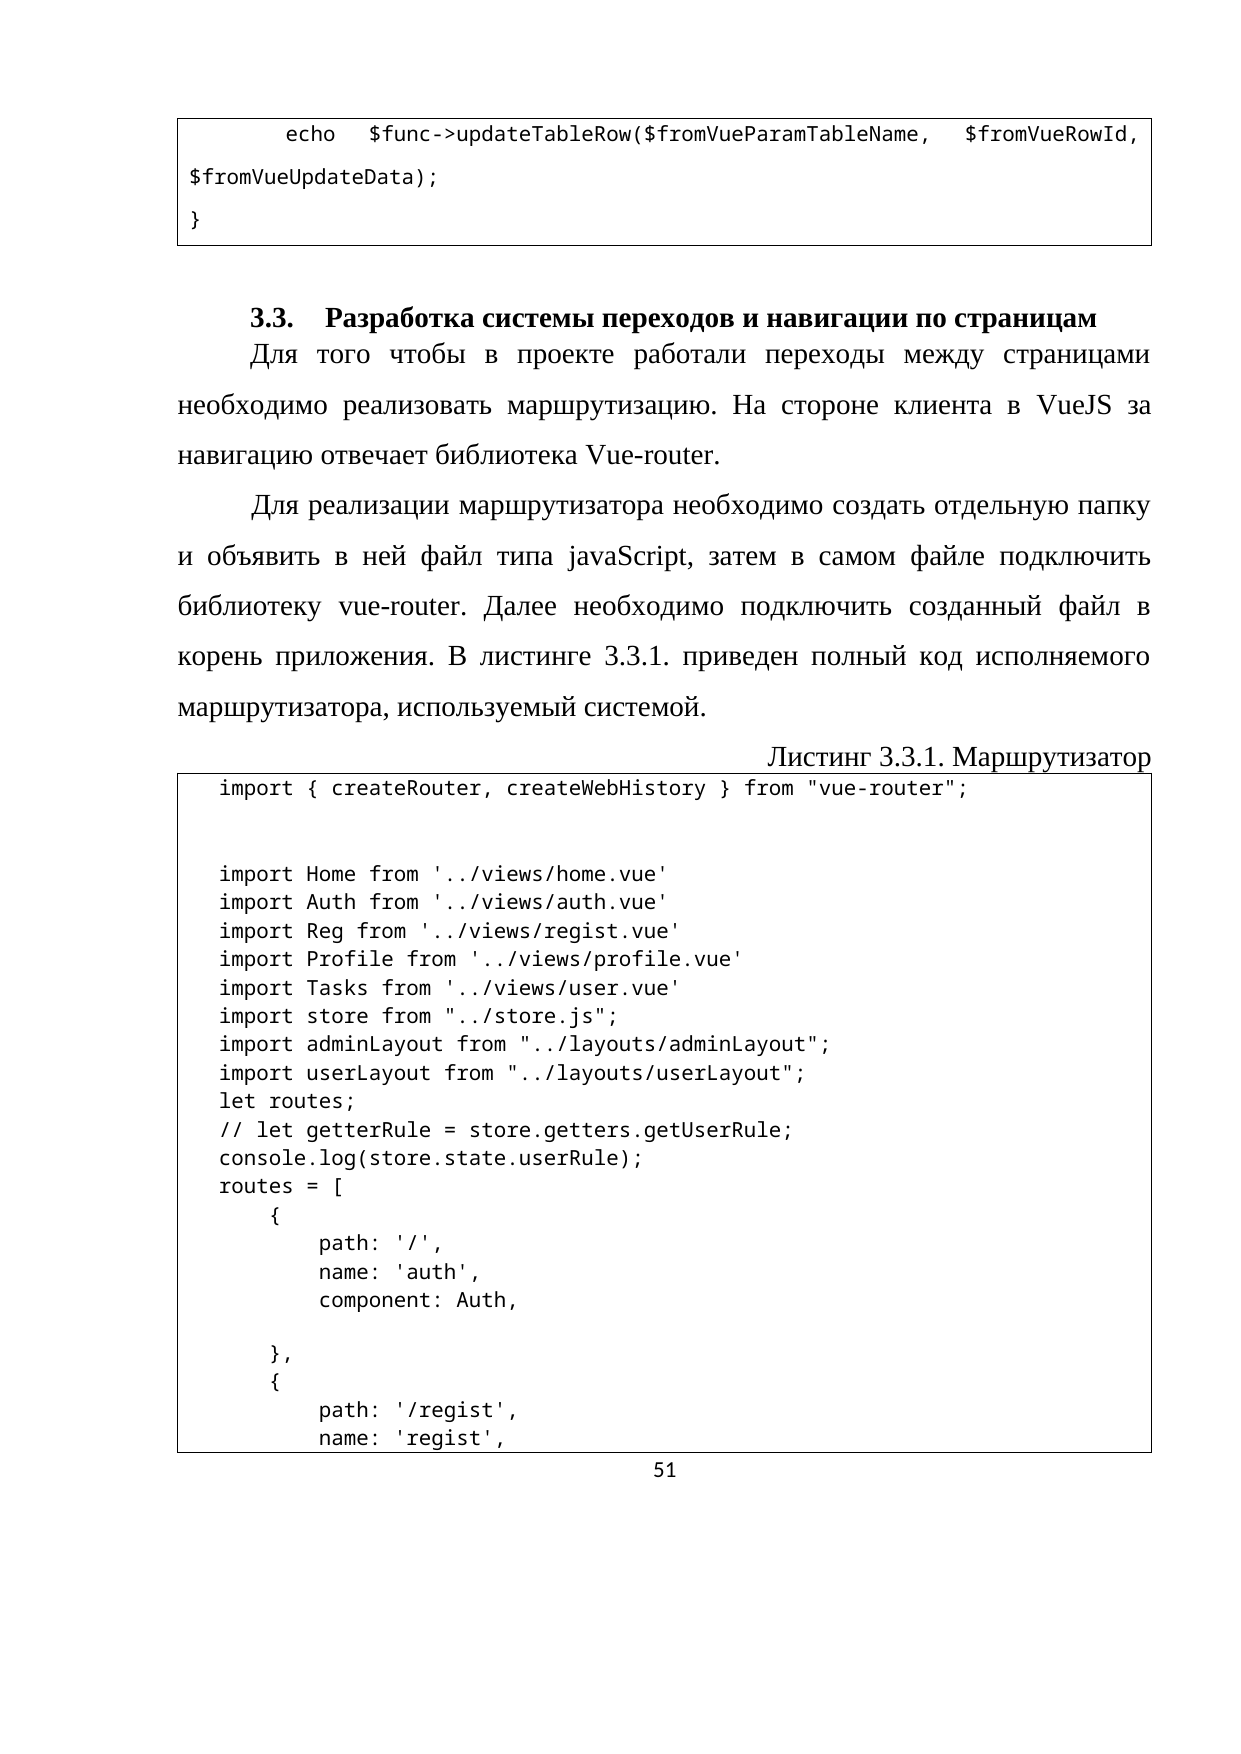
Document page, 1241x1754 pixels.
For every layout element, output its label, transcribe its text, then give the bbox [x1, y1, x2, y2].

text Листинг 3.3.1. Маршрутизатор [177, 739, 1152, 772]
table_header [178, 119, 1151, 245]
text Для реализации маршрутизатора необходимо создать отдельную папку и объявить в ней файл типа javaScript, затем в самом файле подключить библиотеку vue-router. Далее необходимо подключить созданный файл в корень приложения. В листинге 3.3.1. приведен полный код исполняемого маршрутизатора, используемый системой. [177, 487, 1152, 722]
text Для того чтобы в проекте работали переходы между страницами необходимо реализовать маршрутизацию. На стороне клиента в VueJS за навигацию отвечает библиотека Vue-router. [177, 336, 1152, 471]
text 3.3. Разработка системы переходов и навигации по страницам [250, 300, 1152, 334]
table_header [178, 774, 1151, 1452]
